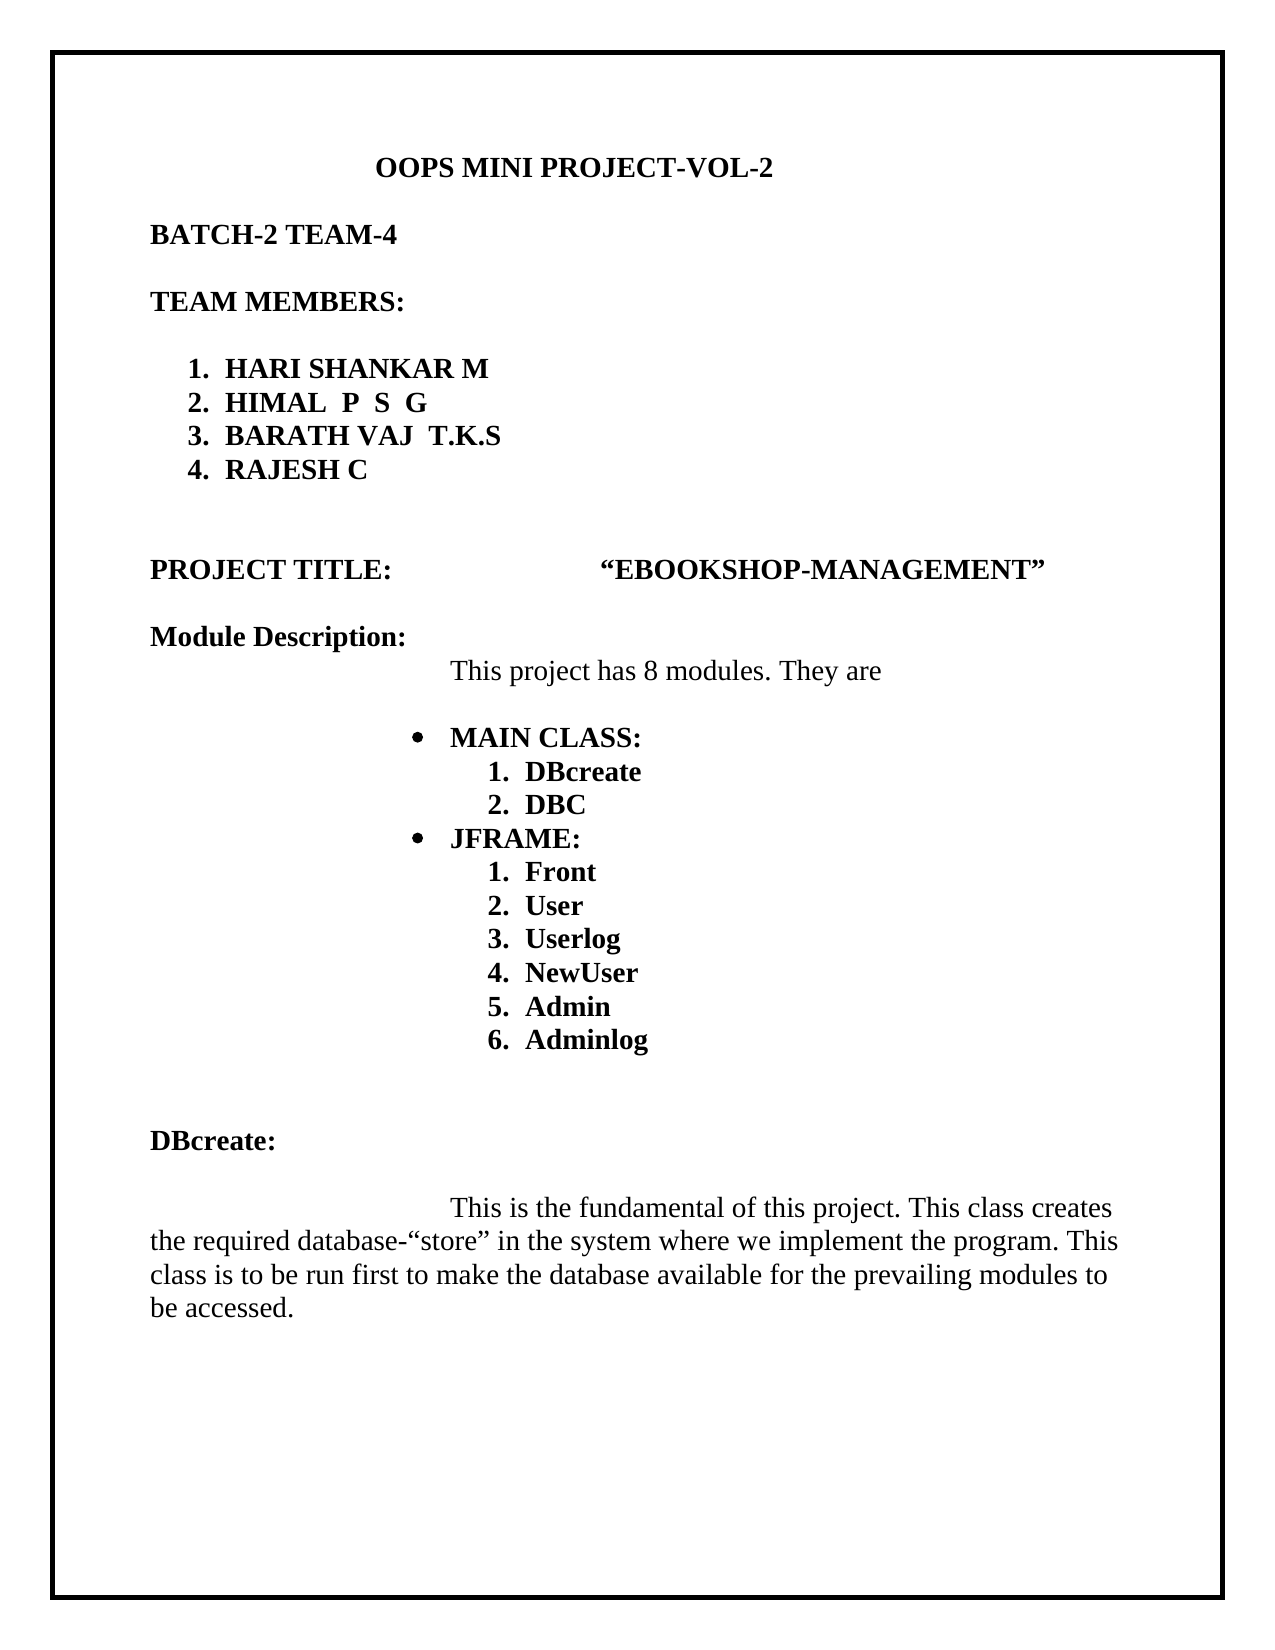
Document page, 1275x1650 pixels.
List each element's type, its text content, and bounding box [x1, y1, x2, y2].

text PROJECT TITLE: “EBOOKSHOP-MANAGEMENT” [150, 552, 1125, 586]
list HARI SHANKAR M [187, 351, 1125, 385]
text BATCH-2 TEAM-4 [150, 217, 1125, 251]
list MAIN CLASS: [412, 720, 1125, 754]
text TEAM MEMBERS: [150, 284, 1125, 318]
list DBcreate [487, 754, 1125, 787]
text Module Description: [150, 619, 1125, 653]
text This project has 8 modules. They are [150, 653, 1125, 687]
list NewUser [487, 955, 1125, 989]
list JFRAME: [412, 821, 1125, 854]
list Adminlog [487, 1022, 1125, 1056]
list HIMAL P S G [187, 385, 1125, 418]
list DBC [487, 787, 1125, 821]
list User [487, 888, 1125, 922]
text This is the fundamental of this project. This class creates the required database-“store” in the system where we implement the program. This class is to be run first to make the database available for the prevailing modules to be accessed. [150, 1190, 1125, 1324]
list RAJESH C [187, 452, 1125, 485]
text DBcreate: [150, 1123, 1125, 1156]
list Admin [487, 989, 1125, 1022]
list Front [487, 854, 1125, 888]
text OOPS MINI PROJECT-VOL-2 [300, 150, 1125, 183]
list BARATH VAJ T.K.S [187, 418, 1125, 452]
list Userlog [487, 922, 1125, 955]
